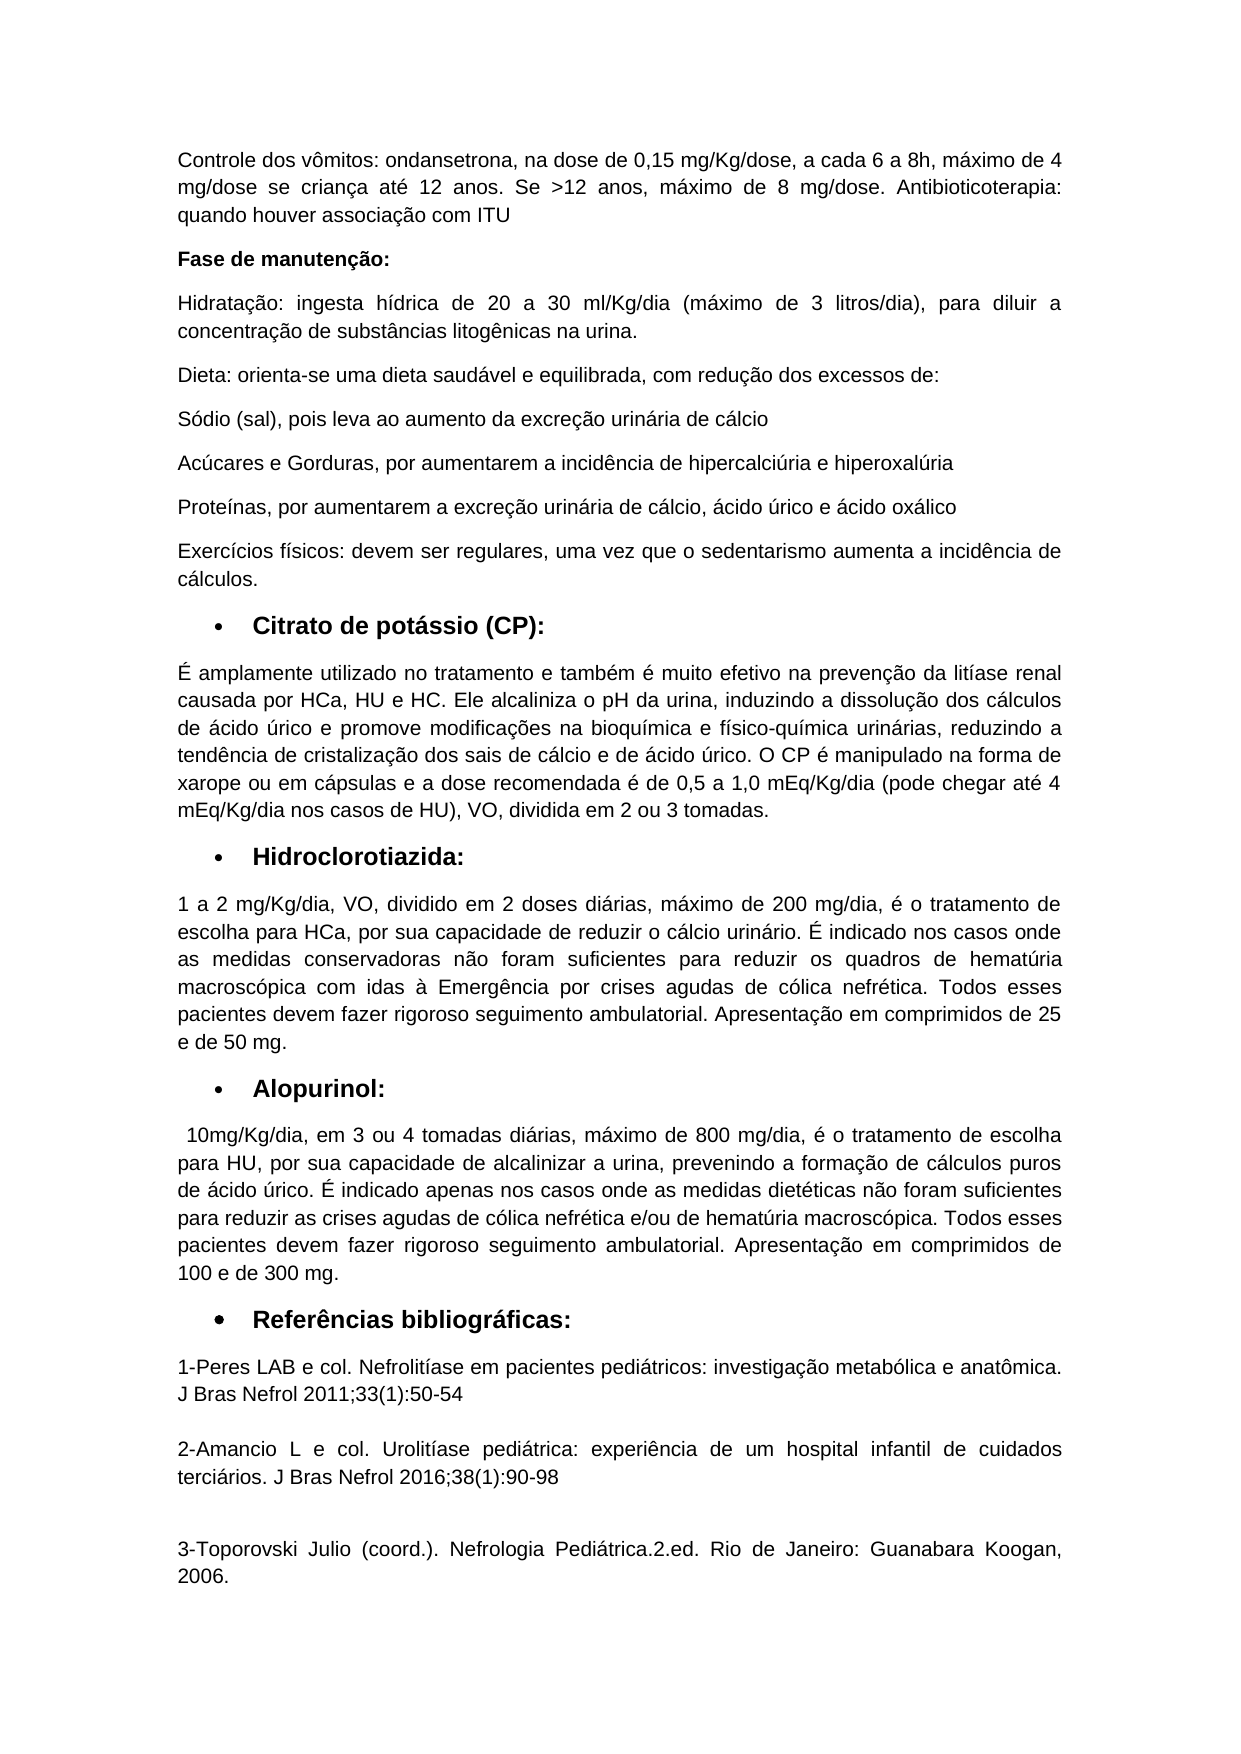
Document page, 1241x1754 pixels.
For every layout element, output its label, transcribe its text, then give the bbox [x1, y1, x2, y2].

text Controle dos vômitos: ondansetrona, na dose de 0,15 mg/Kg/dose, a cada 6 a 8h, máximo de 4 mg/dose se criança até 12 anos. Se >12 anos, máximo de 8 mg/dose. Antibioticoterapia: quando houver associação com ITU [177, 148, 1063, 227]
text Acúcares e Gorduras, por aumentarem a incidência de hipercalciúria e hiperoxalúria [177, 451, 1063, 475]
text Sódio (sal), pois leva ao aumento da excreção urinária de cálcio [177, 407, 1063, 431]
list Hidroclorotiazida: [215, 842, 1063, 871]
list Alopurinol: [215, 1074, 1063, 1102]
text Fase de manutenção: [177, 247, 1063, 271]
text Exercícios físicos: devem ser regulares, uma vez que o sedentarismo aumenta a incidência de cálculos. [177, 539, 1063, 591]
text 1-Peres LAB e col. Nefrolitíase em pacientes pediátricos: investigação metabólica e anatômica. J Bras Nefrol 2011;33(1):50-54 [177, 1355, 1063, 1406]
list Citrato de potássio (CP): [215, 611, 1063, 640]
text 1 a 2 mg/Kg/dia, VO, dividido em 2 doses diárias, máximo de 200 mg/dia, é o tratamento de escolha para HCa, por sua capacidade de reduzir o cálcio urinário. É indicado nos casos onde as medidas conservadoras não foram suficientes para reduzir os quadros de hematúria macroscópica com idas à Emergência por crises agudas de cólica nefrética. Todos esses pacientes devem fazer rigoroso seguimento ambulatorial. Apresentação em comprimidos de 25 e de 50 mg. [177, 892, 1063, 1053]
text 3-Toporovski Julio (coord.). Nefrologia Pediátrica.2.ed. Rio de Janeiro: Guanabara Koogan, 2006. [177, 1536, 1063, 1588]
text 2-Amancio L e col. Urolitíase pediátrica: experiência de um hospital infantil de cuidados terciários. J Bras Nefrol 2016;38(1):90-98 [177, 1437, 1063, 1489]
text Proteínas, por aumentarem a excreção urinária de cálcio, ácido úrico e ácido oxálico [177, 495, 1063, 519]
text Hidratação: ingesta hídrica de 20 a 30 ml/Kg/dia (máximo de 3 litros/dia), para diluir a concentração de substâncias litogênicas na urina. [177, 291, 1063, 342]
text É amplamente utilizado no tratamento e também é muito efetivo na prevenção da litíase renal causada por HCa, HU e HC. Ele alcaliniza o pH da urina, induzindo a dissolução dos cálculos de ácido úrico e promove modificações na bioquímica e físico-química urinárias, reduzindo a tendência de cristalização dos sais de cálcio e de ácido úrico. O CP é manipulado na forma de xarope ou em cápsulas e a dose recomendada é de 0,5 a 1,0 mEq/Kg/dia (pode chegar até 4 mEq/Kg/dia nos casos de HU), VO, dividida em 2 ou 3 tomadas. [177, 661, 1063, 822]
text Dieta: orienta-se uma dieta saudável e equilibrada, com redução dos excessos de: [177, 363, 1063, 387]
list Referências bibliográficas: [215, 1305, 1063, 1334]
text 10mg/Kg/dia, em 3 ou 4 tomadas diárias, máximo de 800 mg/dia, é o tratamento de escolha para HU, por sua capacidade de alcalinizar a urina, prevenindo a formação de cálculos puros de ácido úrico. É indicado apenas nos casos onde as medidas dietéticas não foram suficientes para reduzir as crises agudas de cólica nefrética e/ou de hematúria macroscópica. Todos esses pacientes devem fazer rigoroso seguimento ambulatorial. Apresentação em comprimidos de 100 e de 300 mg. [177, 1123, 1063, 1285]
